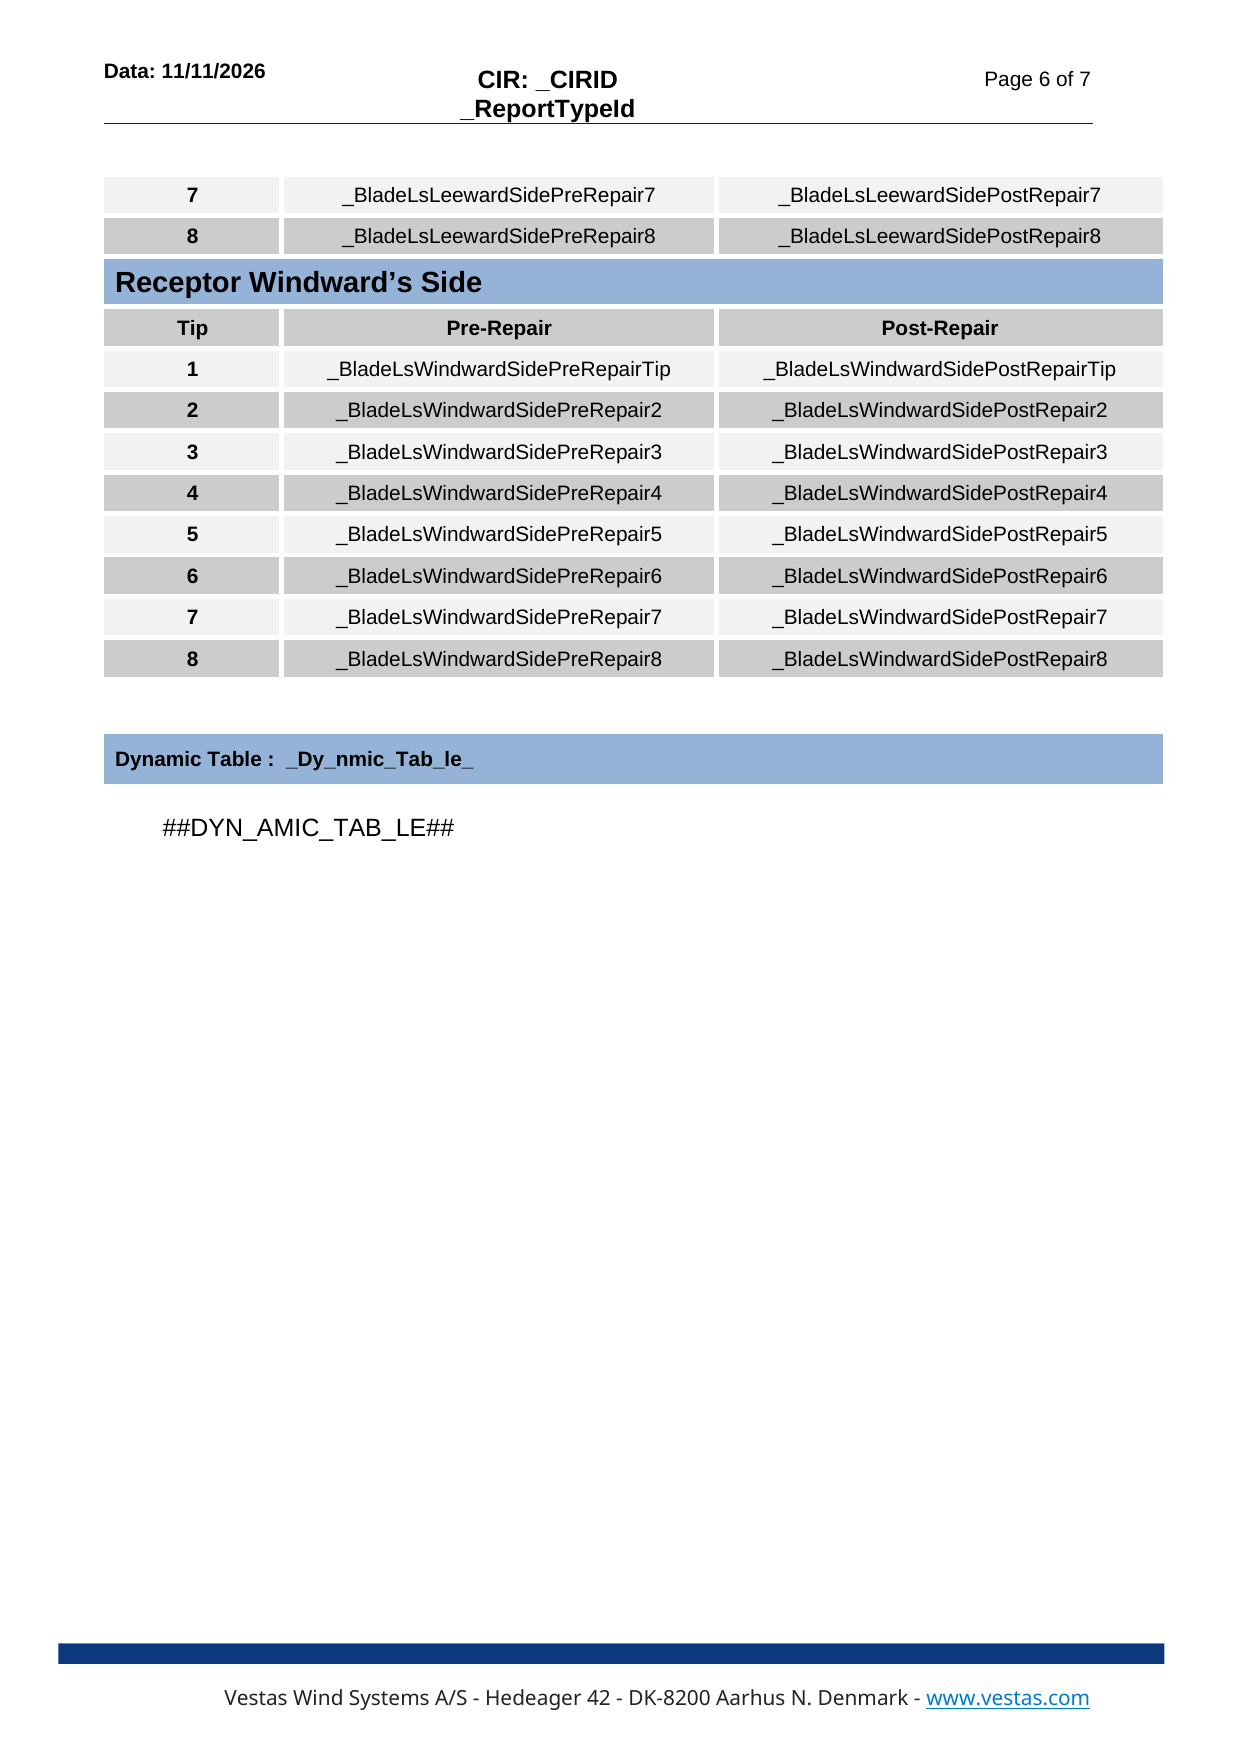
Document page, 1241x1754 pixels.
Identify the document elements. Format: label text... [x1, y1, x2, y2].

table_cell _BladeLsWindwardSidePreRepairTip [284, 351, 714, 387]
table_cell Tip [104, 309, 279, 346]
table_cell Post-Repair [719, 309, 1163, 346]
table_cell _BladeLsLeewardSidePostRepair8 [719, 218, 1163, 254]
table_cell _BladeLsWindwardSidePreRepair5 [284, 516, 714, 553]
table_cell 6 [104, 557, 279, 594]
table_cell _BladeLsWindwardSidePostRepair5 [719, 516, 1163, 553]
table_cell Receptor Windward’s Side [104, 259, 1163, 304]
table_cell _BladeLsLeewardSidePostRepair7 [719, 177, 1163, 213]
table_cell _BladeLsWindwardSidePreRepair7 [284, 599, 714, 635]
table_cell _BladeLsWindwardSidePostRepair7 [719, 599, 1163, 635]
text ##DYN_AMIC_TAB_LE## [162, 813, 1152, 842]
table_cell 4 [104, 475, 279, 511]
table_cell _BladeLsWindwardSidePostRepair6 [719, 557, 1163, 594]
table_cell 3 [104, 433, 279, 470]
table_cell _BladeLsLeewardSidePreRepair8 [284, 218, 714, 254]
table_cell _BladeLsWindwardSidePreRepair6 [284, 557, 714, 594]
table_cell 1 [104, 351, 279, 387]
table_cell _BladeLsWindwardSidePostRepair8 [719, 640, 1163, 677]
table_header Dynamic Table : _Dy_nmic_Tab_le_ [104, 734, 1163, 784]
picture [58, 1633, 1165, 1664]
table_cell _BladeLsWindwardSidePreRepair8 [284, 640, 714, 677]
table_cell 8 [104, 640, 279, 677]
table_cell _BladeLsWindwardSidePostRepairTip [719, 351, 1163, 387]
table_cell _BladeLsWindwardSidePreRepair4 [284, 475, 714, 511]
table_cell Pre-Repair [284, 309, 714, 346]
table_cell 8 [104, 218, 279, 254]
table_cell _BladeLsWindwardSidePostRepair2 [719, 392, 1163, 428]
table_cell _BladeLsLeewardSidePreRepair7 [284, 177, 714, 213]
table_cell _BladeLsWindwardSidePreRepair2 [284, 392, 714, 428]
table_cell 7 [104, 599, 279, 635]
table_cell 5 [104, 516, 279, 553]
table_cell _BladeLsWindwardSidePostRepair3 [719, 433, 1163, 470]
table_cell _BladeLsWindwardSidePostRepair4 [719, 475, 1163, 511]
table_cell 2 [104, 392, 279, 428]
table_cell _BladeLsWindwardSidePreRepair3 [284, 433, 714, 470]
table_cell 7 [104, 177, 279, 213]
